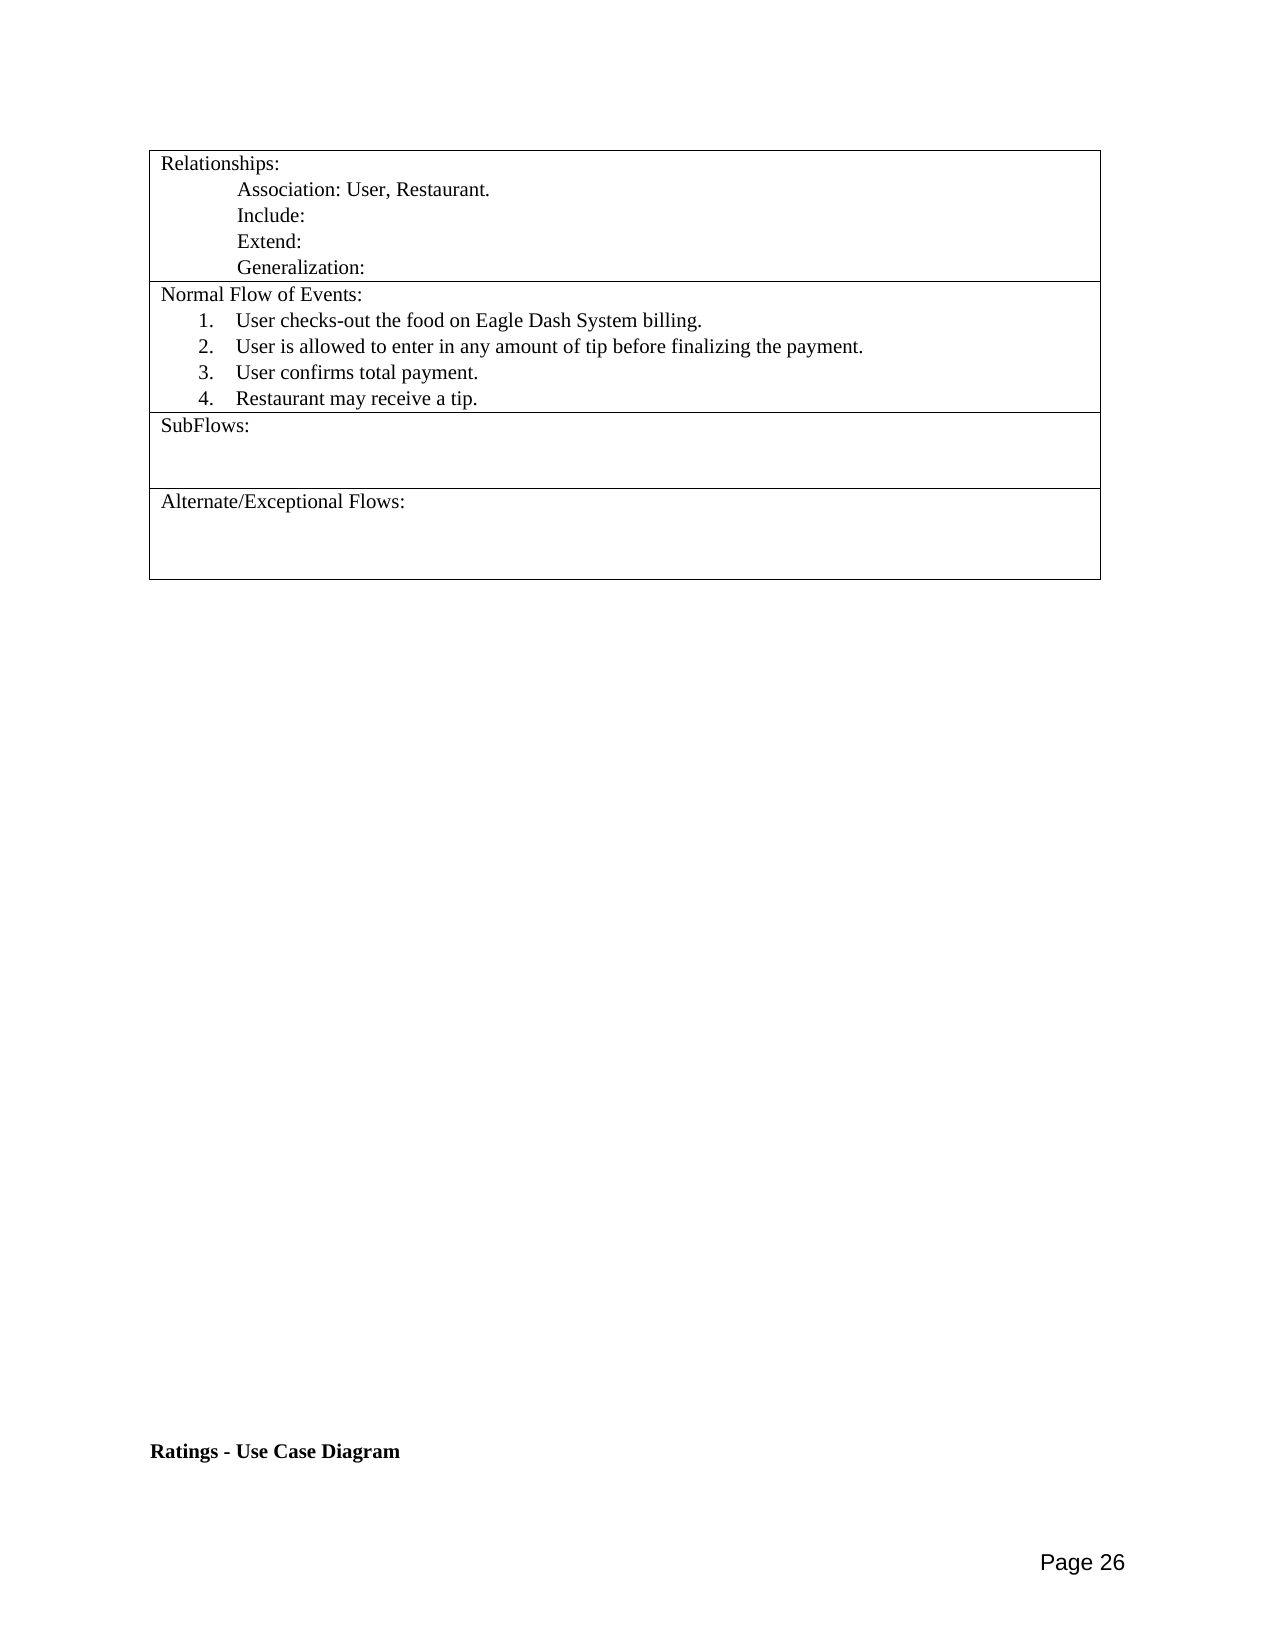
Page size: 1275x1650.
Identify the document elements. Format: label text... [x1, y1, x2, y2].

table_cell Relationships: Association: User, Restaurant. Include: Extend: Generalization: [150, 151, 1100, 281]
text Ratings - Use Case Diagram [150, 1438, 1125, 1463]
table_cell SubFlows: [150, 413, 1100, 488]
table_cell Alternate/Exceptional Flows: [150, 489, 1100, 579]
table_cell Normal Flow of Events: User checks-out the food on Eagle Dash System billing. User is allowed to enter in any amount of tip before finalizing the payment. User confirms total payment. Restaurant may receive a tip. [150, 282, 1100, 412]
